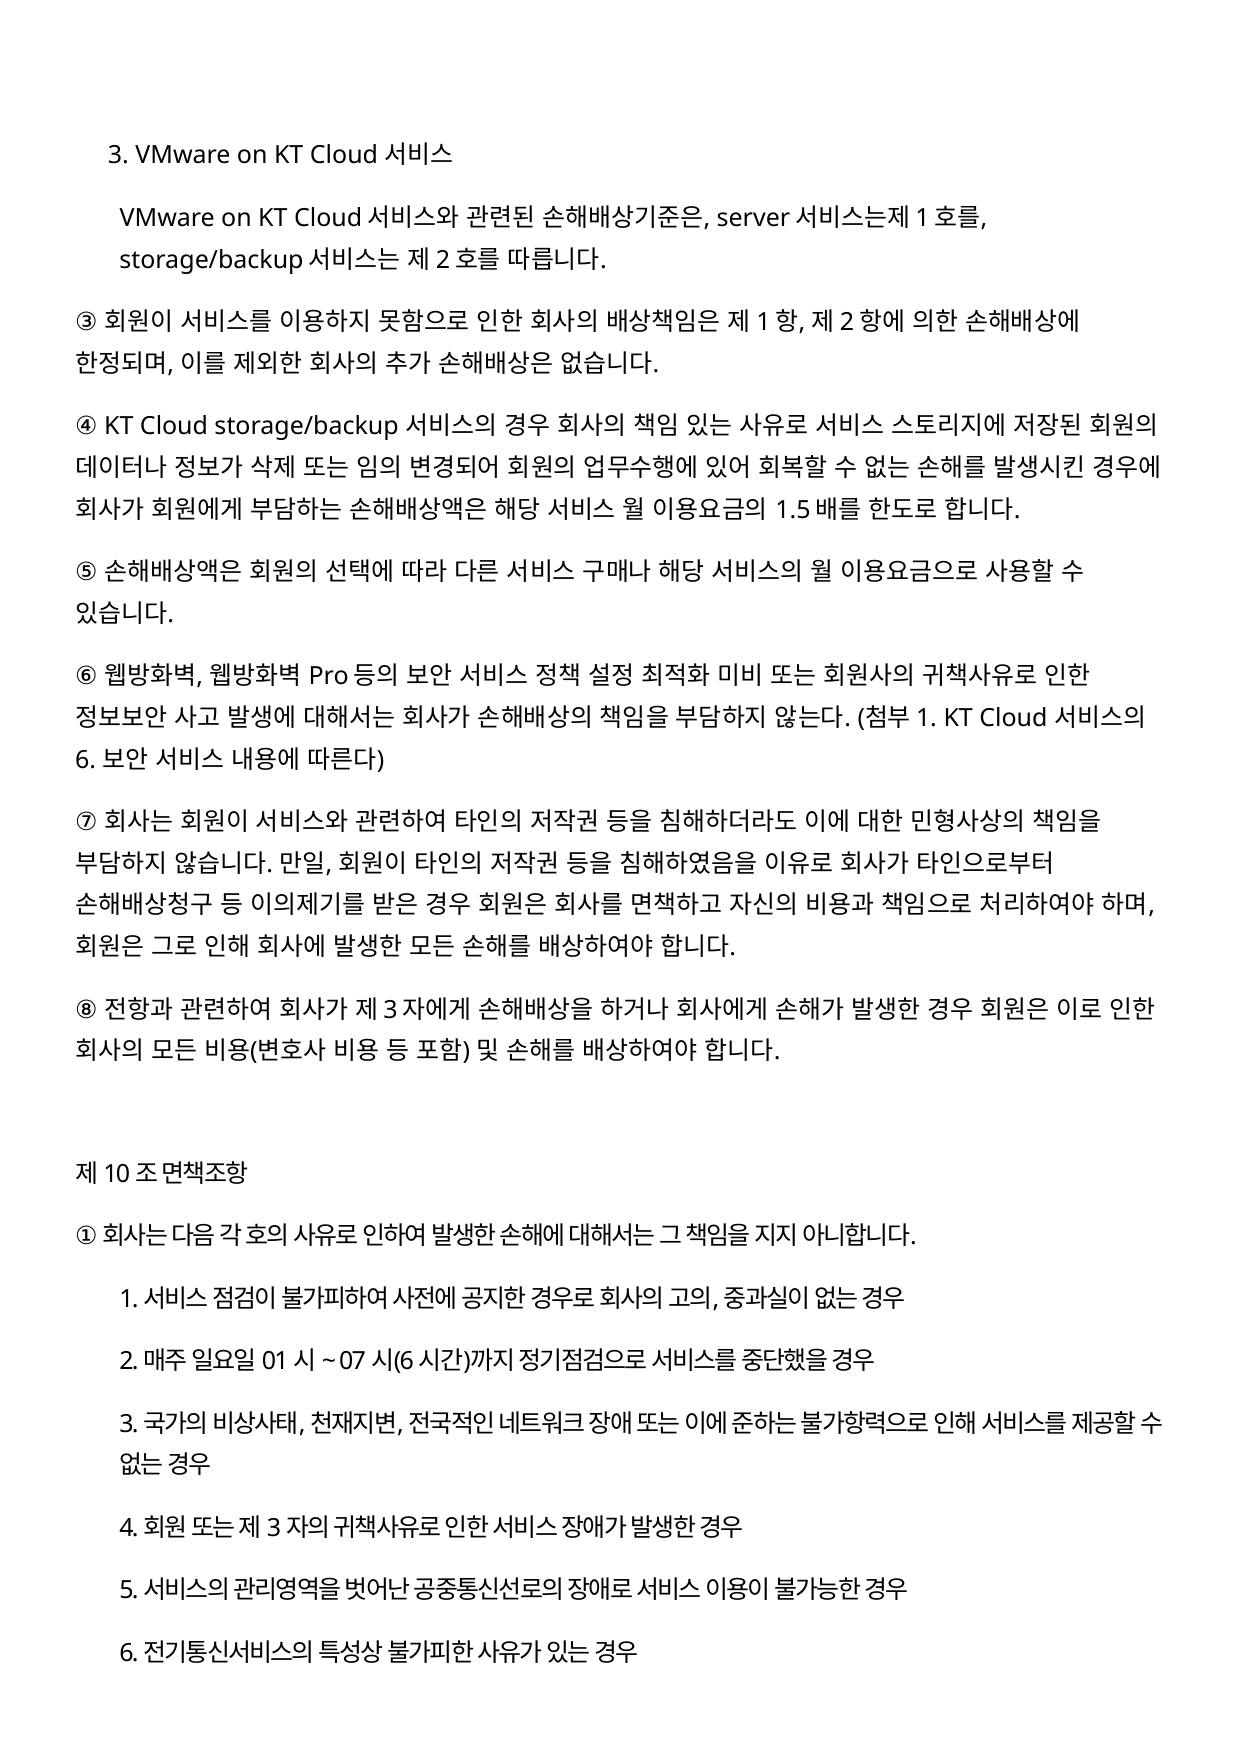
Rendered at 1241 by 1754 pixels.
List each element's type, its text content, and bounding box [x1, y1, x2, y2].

text 5. 서비스의 관리영역을 벗어난 공중통신선로의 장애로 서비스 이용이 불가능한 경우 [119, 1570, 1165, 1606]
text VMware on KT Cloud서비스와 관련된 손해배상기준은, server서비스는제1호를, storage/backup서비스는 제2호를 따릅니다. [119, 197, 1165, 275]
text ⑥ 웹방화벽, 웹방화벽 Pro등의 보안 서비스 정책 설정 최적화 미비 또는 회원사의 귀책사유로 인한 정보보안 사고 발생에 대해서는 회사가 손해배상의 책임을 부담하지 않는다. (첨부1. KT Cloud 서비스의 6. 보안 서비스 내용에 따른다) [75, 656, 1165, 775]
text 3. 국가의 비상사태, 천재지변, 전국적인 네트워크 장애 또는 이에 준하는 불가항력으로 인해 서비스를 제공할 수 없는 경우 [119, 1403, 1165, 1481]
text ⑦ 회사는 회원이 서비스와 관련하여 타인의 저작권 등을 침해하더라도 이에 대한 민형사상의 책임을 부담하지 않습니다. 만일, 회원이 타인의 저작권 등을 침해하였음을 이유로 회사가 타인으로부터 손해배상청구 등 이의제기를 받은 경우 회원은 회사를 면책하고 자신의 비용과 책임으로 처리하여야 하며, 회원은 그로 인해 회사에 발생한 모든 손해를 배상하여야 합니다. [75, 802, 1165, 963]
text 제10조 면책조항 [75, 1153, 1165, 1189]
text ⑧ 전항과 관련하여 회사가 제3자에게 손해배상을 하거나 회사에게 손해가 발생한 경우 회원은 이로 인한 회사의 모든 비용(변호사 비용 등 포함) 및 손해를 배상하여야 합니다. [75, 989, 1165, 1067]
text 4. 회원 또는 제3자의 귀책사유로 인한 서비스 장애가 발생한 경우 [119, 1507, 1165, 1544]
text ④ KT Cloud storage/backup 서비스의 경우 회사의 책임 있는 사유로 서비스 스토리지에 저장된 회원의 데이터나 정보가 삭제 또는 임의 변경되어 회원의 업무수행에 있어 회복할 수 없는 손해를 발생시킨 경우에 회사가 회원에게 부담하는 손해배상액은 해당 서비스 월 이용요금의 1.5배를 한도로 합니다. [75, 406, 1165, 525]
text 1. 서비스 점검이 불가피하여 사전에 공지한 경우로 회사의 고의, 중과실이 없는 경우 [119, 1278, 1165, 1314]
text 6. 전기통신서비스의 특성상 불가피한 사유가 있는 경우 [119, 1632, 1165, 1669]
text ⑤ 손해배상액은 회원의 선택에 따라 다른 서비스 구매나 해당 서비스의 월 이용요금으로 사용할 수 있습니다. [75, 552, 1165, 629]
text ③ 회원이 서비스를 이용하지 못함으로 인한 회사의 배상책임은 제1항, 제2항에 의한 손해배상에 한정되며, 이를 제외한 회사의 추가 손해배상은 없습니다. [75, 302, 1165, 379]
text ① 회사는 다음 각 호의 사유로 인하여 발생한 손해에 대해서는 그 책임을 지지 아니합니다. [75, 1216, 1165, 1252]
text 3. VMware on KT Cloud 서비스 [75, 135, 1165, 171]
text 2. 매주 일요일 01시 ~ 07시(6시간)까지 정기점검으로 서비스를 중단했을 경우 [119, 1341, 1165, 1377]
